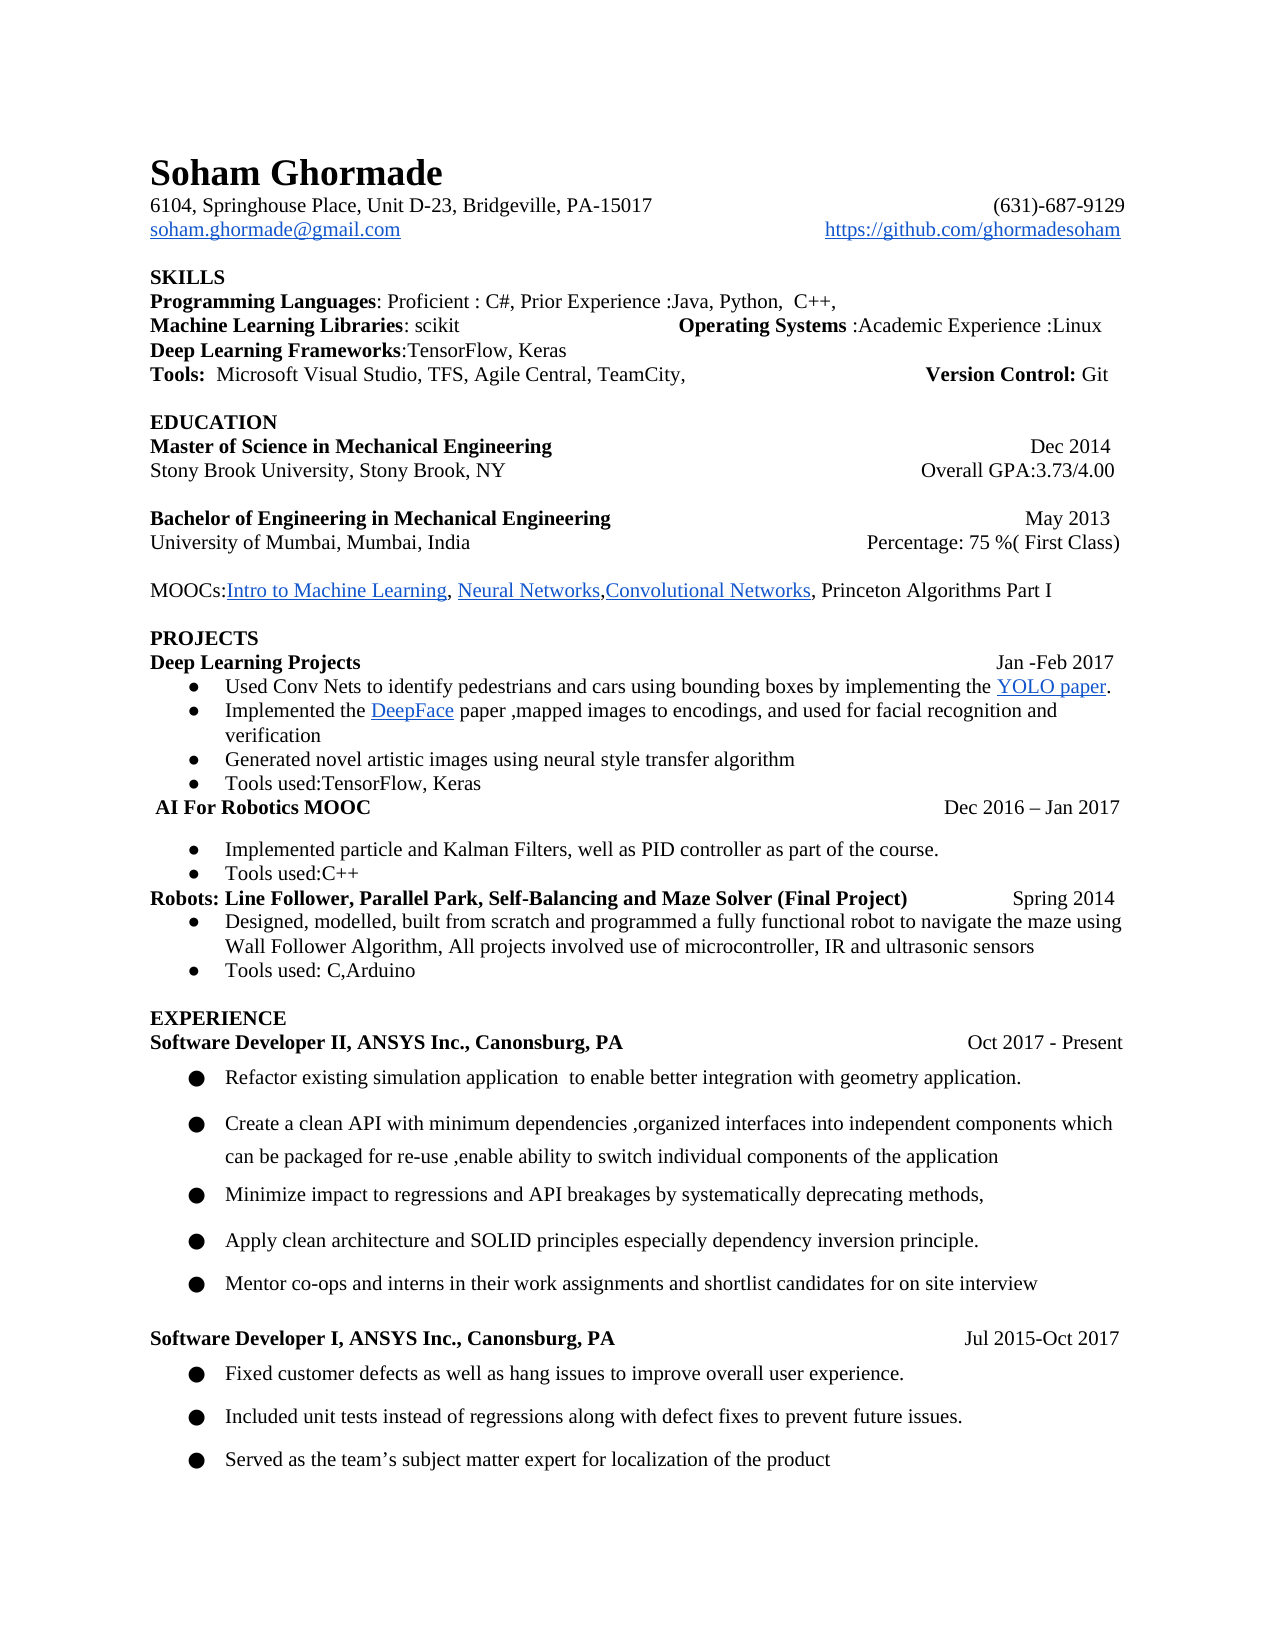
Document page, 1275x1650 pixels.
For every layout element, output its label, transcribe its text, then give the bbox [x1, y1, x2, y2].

text MOOCs:Intro to Machine Learning, Neural Networks,Convolutional Networks, Princeton Algorithms Part I [150, 578, 1125, 602]
text Master of Science in Mechanical Engineering Dec 2014 [150, 434, 1125, 458]
text SKILLS [150, 265, 1125, 289]
text Soham Ghormade [150, 150, 1125, 193]
list Refactor existing simulation application to enable better integration with geometry application. [187, 1054, 1125, 1097]
text Software Developer I, ANSYS Inc., Canonsburg, PA Jul 2015-Oct 2017 [150, 1326, 1125, 1350]
text AI For Robotics MOOC Dec 2016 – Jan 2017 [150, 795, 1125, 819]
text EDUCATION [150, 410, 1125, 434]
text Deep Learning Projects Jan -Feb 2017 [150, 650, 1125, 674]
text PROJECTS [150, 626, 1125, 650]
text EXPERIENCE [150, 1006, 1125, 1030]
list Used Conv Nets to identify pedestrians and cars using bounding boxes by implementing the YOLO paper. [187, 674, 1125, 698]
text Stony Brook University, Stony Brook, NY Overall GPA:3.73/4.00 [150, 458, 1125, 482]
text Software Developer II, ANSYS Inc., Canonsburg, PA Oct 2017 - Present [150, 1030, 1125, 1054]
list Tools used:TensorFlow, Keras [187, 771, 1125, 795]
list Apply clean architecture and SOLID principles especially dependency inversion principle. [187, 1216, 1125, 1259]
list Implemented particle and Kalman Filters, well as PID controller as part of the course. [187, 837, 1125, 861]
list Fixed customer defects as well as hang issues to improve overall user experience. [187, 1350, 1125, 1393]
text Deep Learning Frameworks:TensorFlow, Keras [150, 337, 1125, 362]
list Tools used:C++ [187, 861, 1125, 885]
list Minimize impact to regressions and API breakages by systematically deprecating methods, [187, 1170, 1125, 1213]
list Tools used: C,Arduino [187, 958, 1125, 982]
list Served as the team’s subject matter expert for localization of the product [187, 1435, 1125, 1478]
text Tools: Microsoft Visual Studio, TFS, Agile Central, TeamCity, Version Control: Git [150, 362, 1125, 386]
text 6104, Springhouse Place, Unit D-23, Bridgeville, PA-15017 (631)-687-9129 soham.ghormade@gmail.com https://github.com/ghormadesoham [150, 193, 1125, 241]
list Designed, modelled, built from scratch and programmed a fully functional robot to navigate the maze using Wall Follower Algorithm, All projects involved use of microcontroller, IR and ultrasonic sensors [187, 909, 1125, 958]
text University of Mumbai, Mumbai, India Percentage: 75 %( First Class) [150, 530, 1125, 554]
text Robots: Line Follower, Parallel Park, Self-Balancing and Maze Solver (Final Project) Spring 2014 [150, 885, 1125, 909]
text Machine Learning Libraries: scikit Operating Systems :Academic Experience :Linux [150, 313, 1125, 337]
text Programming Languages: Proficient : C#, Prior Experience :Java, Python, C++, [150, 289, 1125, 313]
list Included unit tests instead of regressions along with defect fixes to prevent future issues. [187, 1393, 1125, 1435]
list Generated novel artistic images using neural style transfer algorithm [187, 747, 1125, 771]
list Implemented the DeepFace paper ,mapped images to encodings, and used for facial recognition and verification [187, 698, 1125, 747]
list Mentor co-ops and interns in their work assignments and shortlist candidates for on site interview [187, 1259, 1125, 1302]
text Bachelor of Engineering in Mechanical Engineering May 2013 [150, 506, 1125, 530]
list Create a clean API with minimum dependencies ,organized interfaces into independent components which can be packaged for re-use ,enable ability to switch individual components of the application [187, 1100, 1125, 1168]
